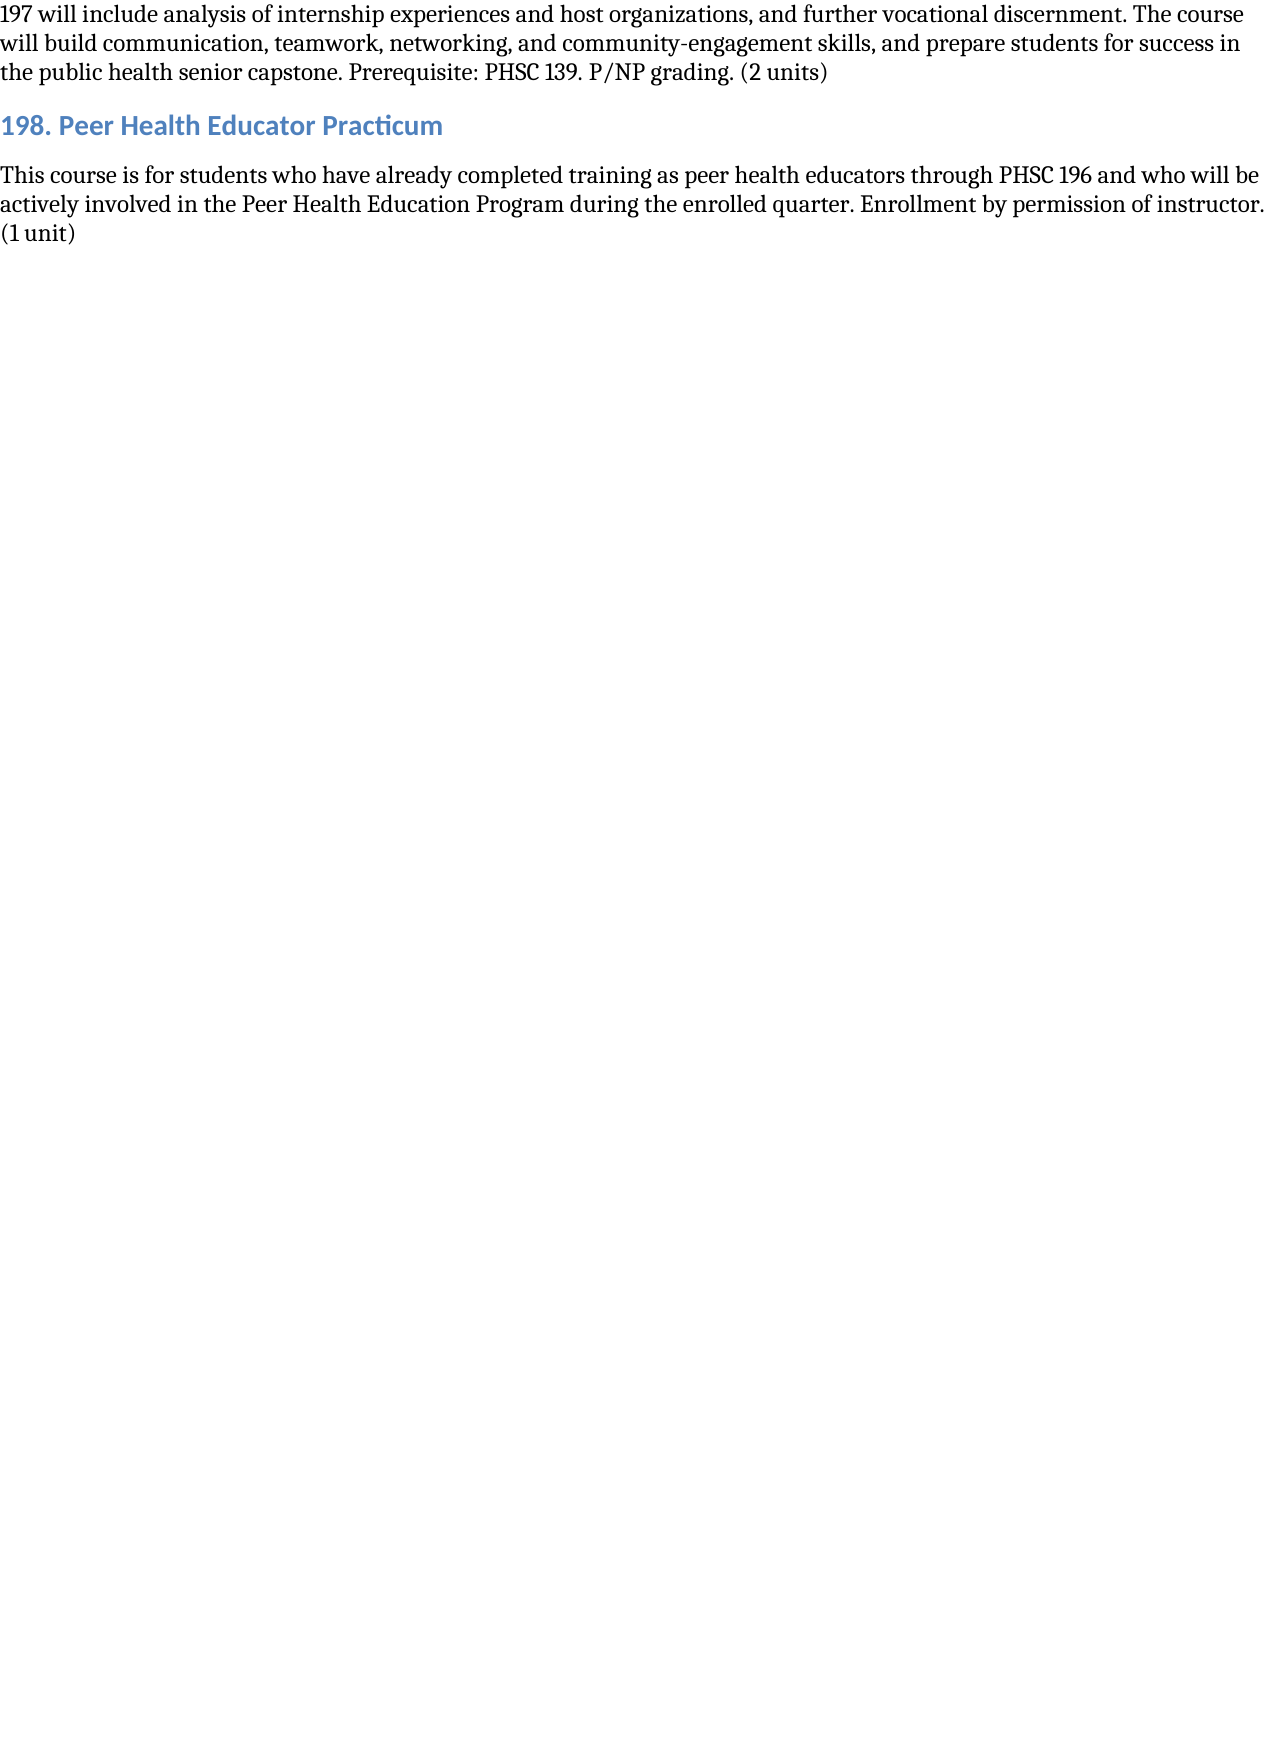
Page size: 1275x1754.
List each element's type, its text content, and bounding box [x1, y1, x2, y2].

subtitle 198. Peer Health Educator Practicum [0, 107, 1275, 143]
text This course is for students who have already completed training as peer health educators through PHSC 196 and who will be actively involved in the Peer Health Education Program during the enrolled quarter. Enrollment by permission of instructor. (1 unit) [0, 161, 1275, 248]
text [0, 0, 1275, 86]
